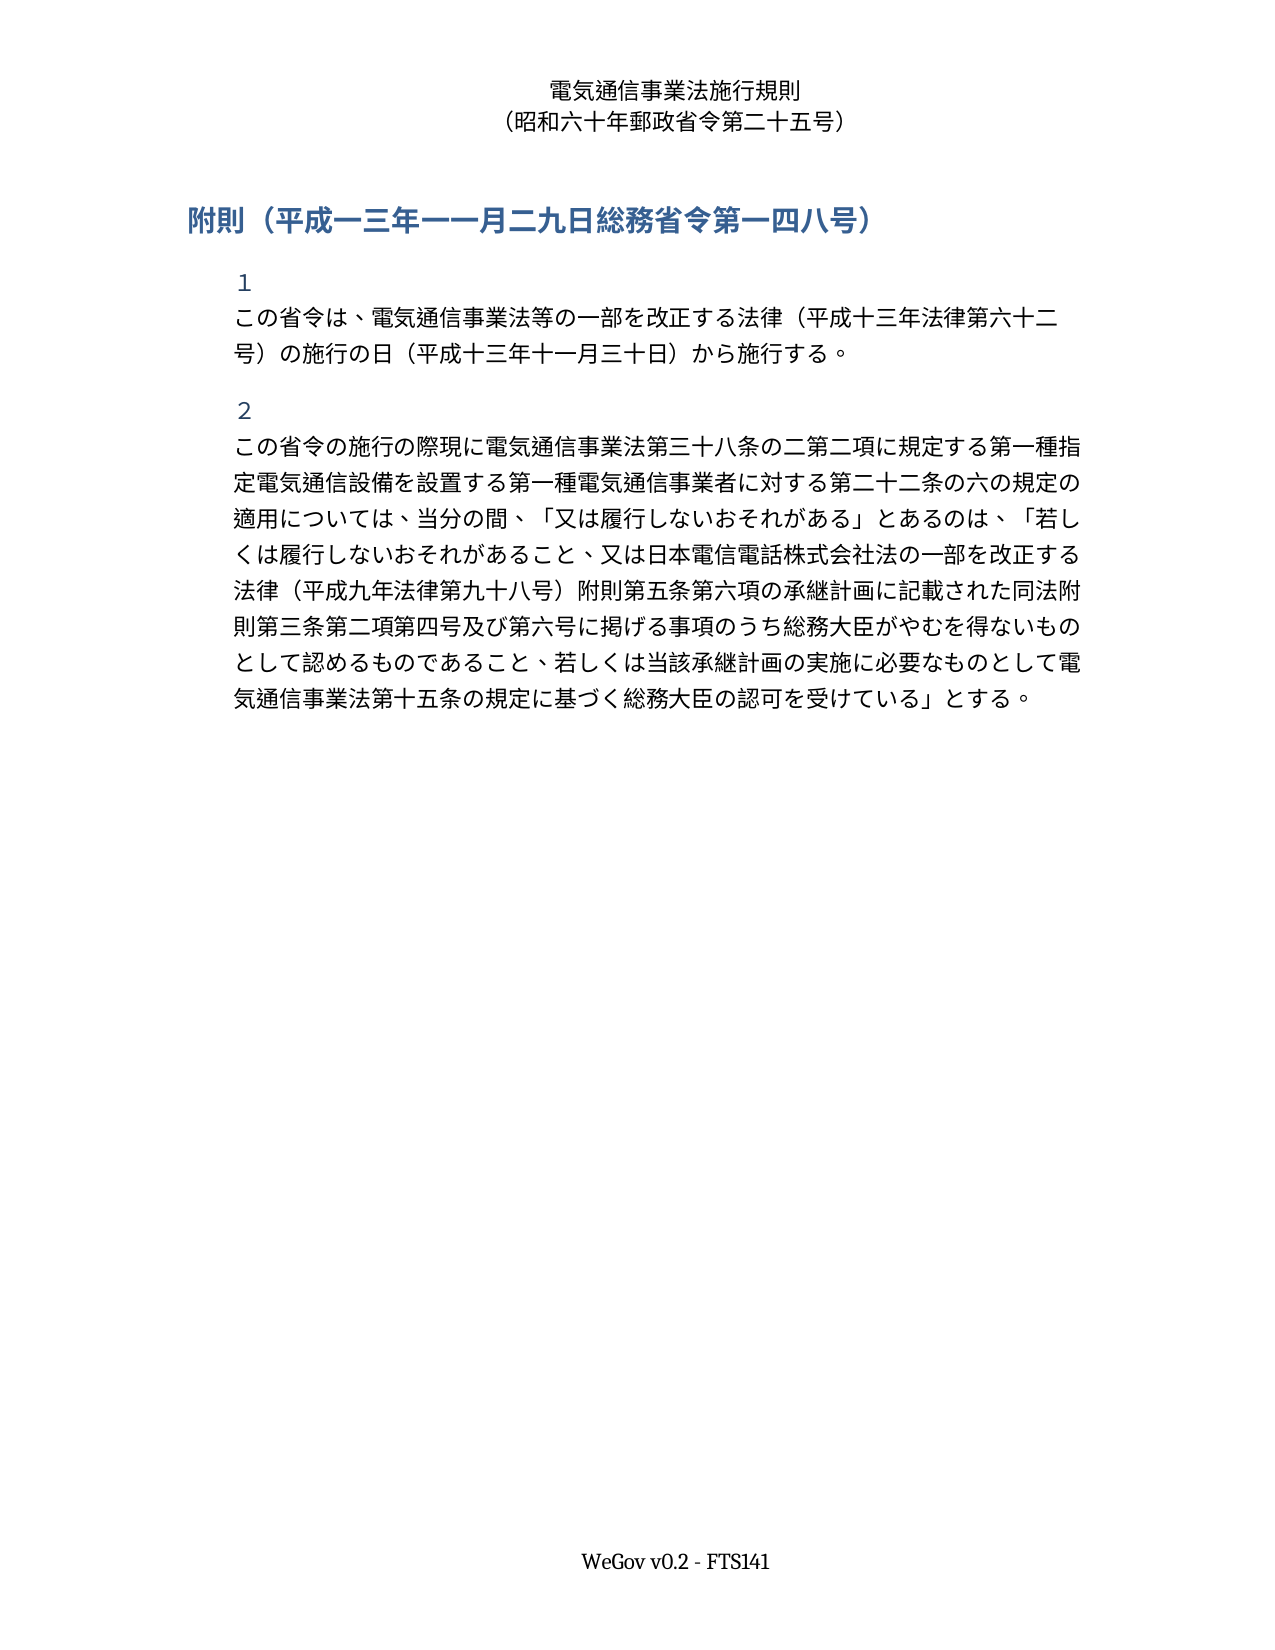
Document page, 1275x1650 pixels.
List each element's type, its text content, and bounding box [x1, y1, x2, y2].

subtitle ２ [233, 395, 1087, 426]
text この省令の施行の際現に電気通信事業法第三十八条の二第二項に規定する第一種指定電気通信設備を設置する第一種電気通信事業者に対する第二十二条の六の規定の適用については、当分の間、「又は履行しないおそれがある」とあるのは、「若しくは履行しないおそれがあること、又は日本電信電話株式会社法の一部を改正する法律（平成九年法律第九十八号）附則第五条第六項の承継計画に記載された同法附則第三条第二項第四号及び第六号に掲げる事項のうち総務大臣がやむを得ないものとして認めるものであること、若しくは当該承継計画の実施に必要なものとして電気通信事業法第十五条の規定に基づく総務大臣の認可を受けている」とする。 [233, 431, 1087, 714]
subtitle １ [233, 266, 1087, 298]
text この省令は、電気通信事業法等の一部を改正する法律（平成十三年法律第六十二号）の施行の日（平成十三年十一月三十日）から施行する。 [233, 302, 1087, 369]
subtitle 附則（平成一三年一一月二九日総務省令第一四八号） [187, 200, 1087, 240]
